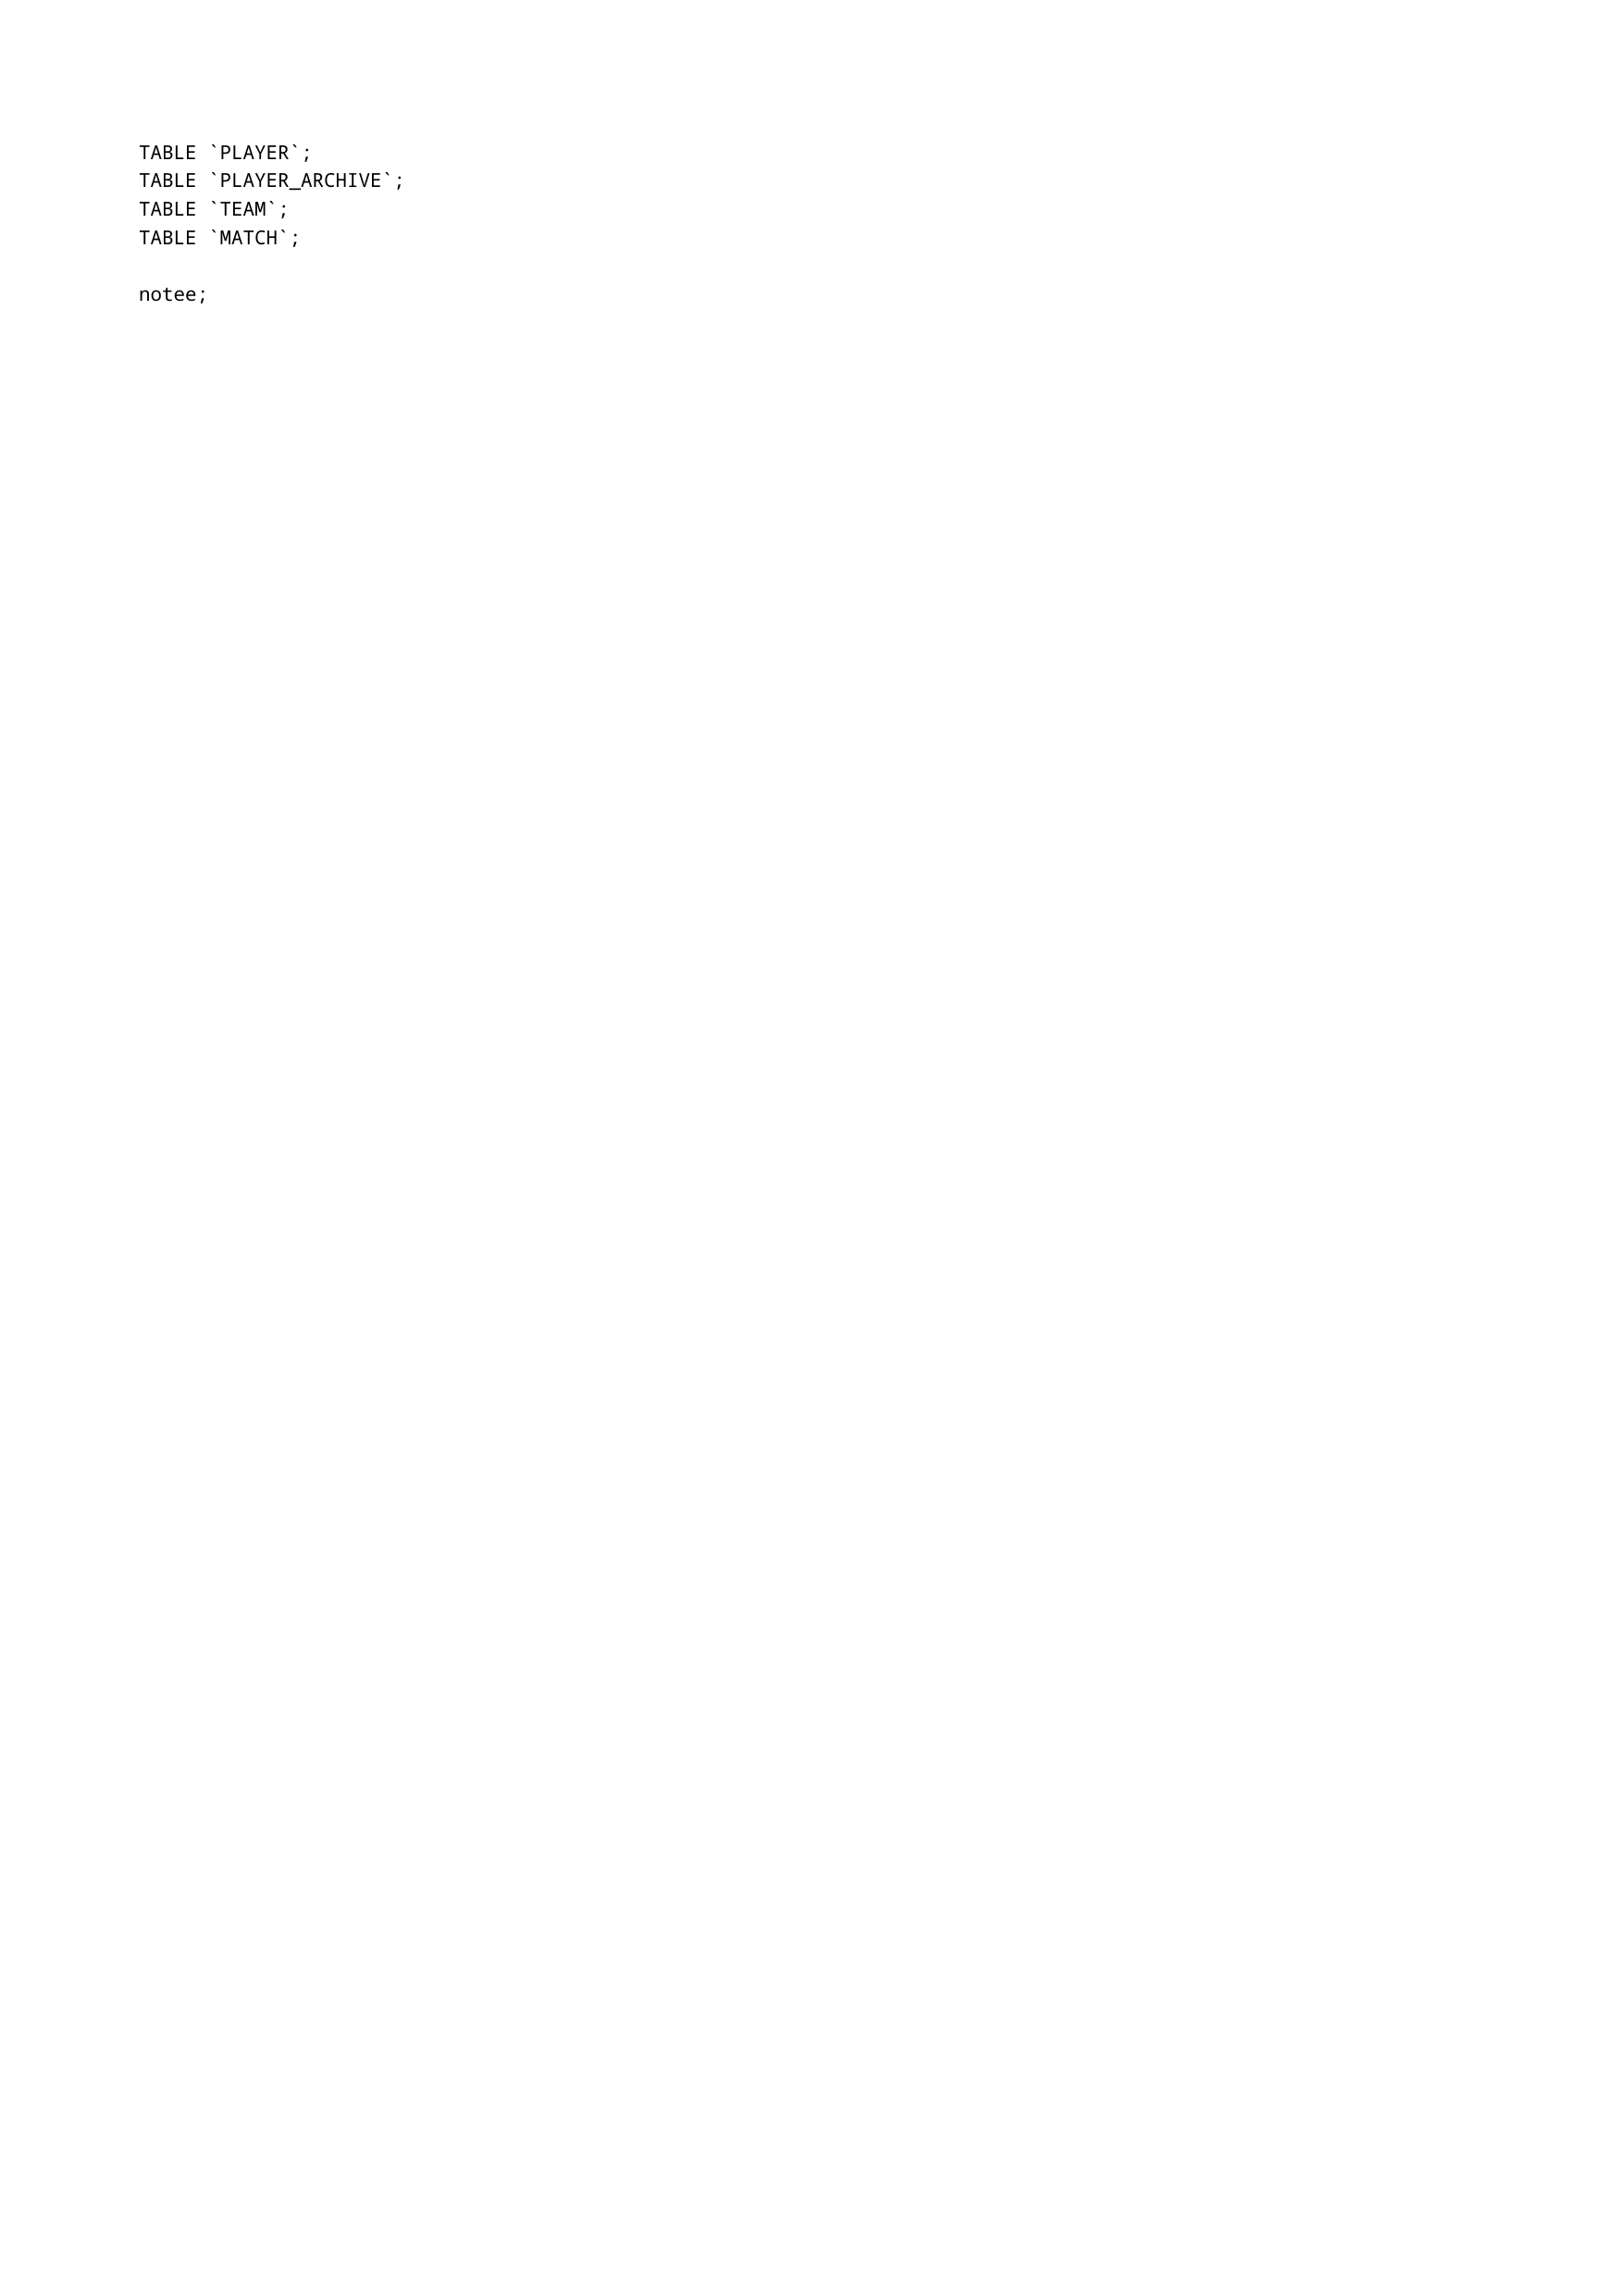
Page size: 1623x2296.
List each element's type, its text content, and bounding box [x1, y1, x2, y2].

text TABLE `PLAYER_ARCHIVE`; [139, 168, 1484, 193]
text TABLE `TEAM`; [139, 195, 1484, 222]
text TABLE `PLAYER`; [139, 139, 1484, 165]
text TABLE `MATCH`; [139, 224, 1484, 250]
text notee; [139, 280, 1484, 307]
